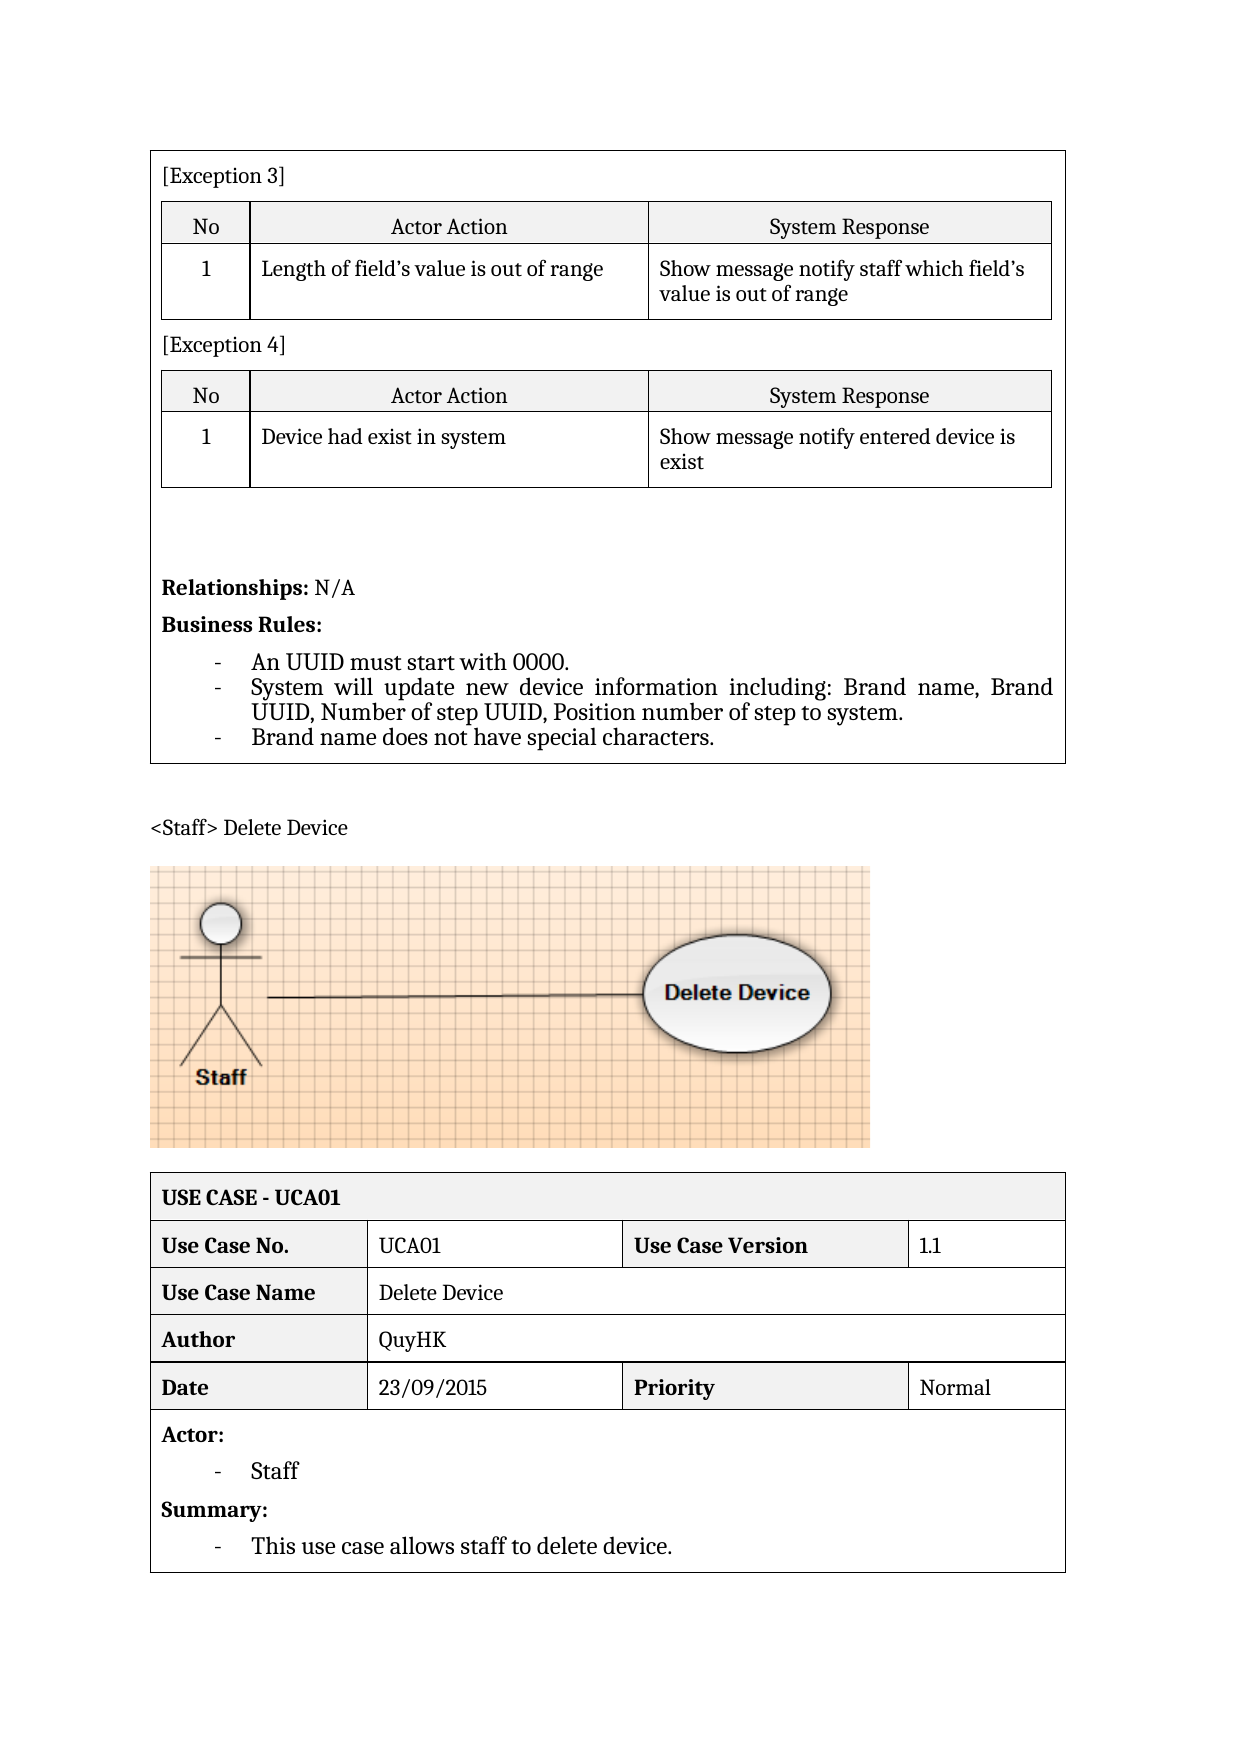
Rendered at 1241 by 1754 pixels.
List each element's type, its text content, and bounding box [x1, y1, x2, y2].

table_cell Use Case Version [623, 1221, 908, 1267]
table_cell Priority [623, 1363, 908, 1409]
table_cell QuyHK [368, 1315, 1065, 1361]
picture [150, 866, 871, 1148]
table_cell 23/09/2015 [368, 1363, 622, 1409]
table_cell Use Case No. [151, 1221, 367, 1267]
table_cell Author [151, 1315, 367, 1361]
table_cell 1.1 [909, 1221, 1065, 1267]
table_cell Date [151, 1363, 367, 1409]
text <Staff> Delete Device [150, 815, 1090, 841]
table_cell Delete Device [368, 1268, 1065, 1314]
table_header USE CASE - UCA01 [151, 1173, 1065, 1219]
table_cell Normal [909, 1363, 1065, 1409]
table_cell Use Case Name [151, 1268, 367, 1314]
table_cell UCA01 [368, 1221, 622, 1267]
